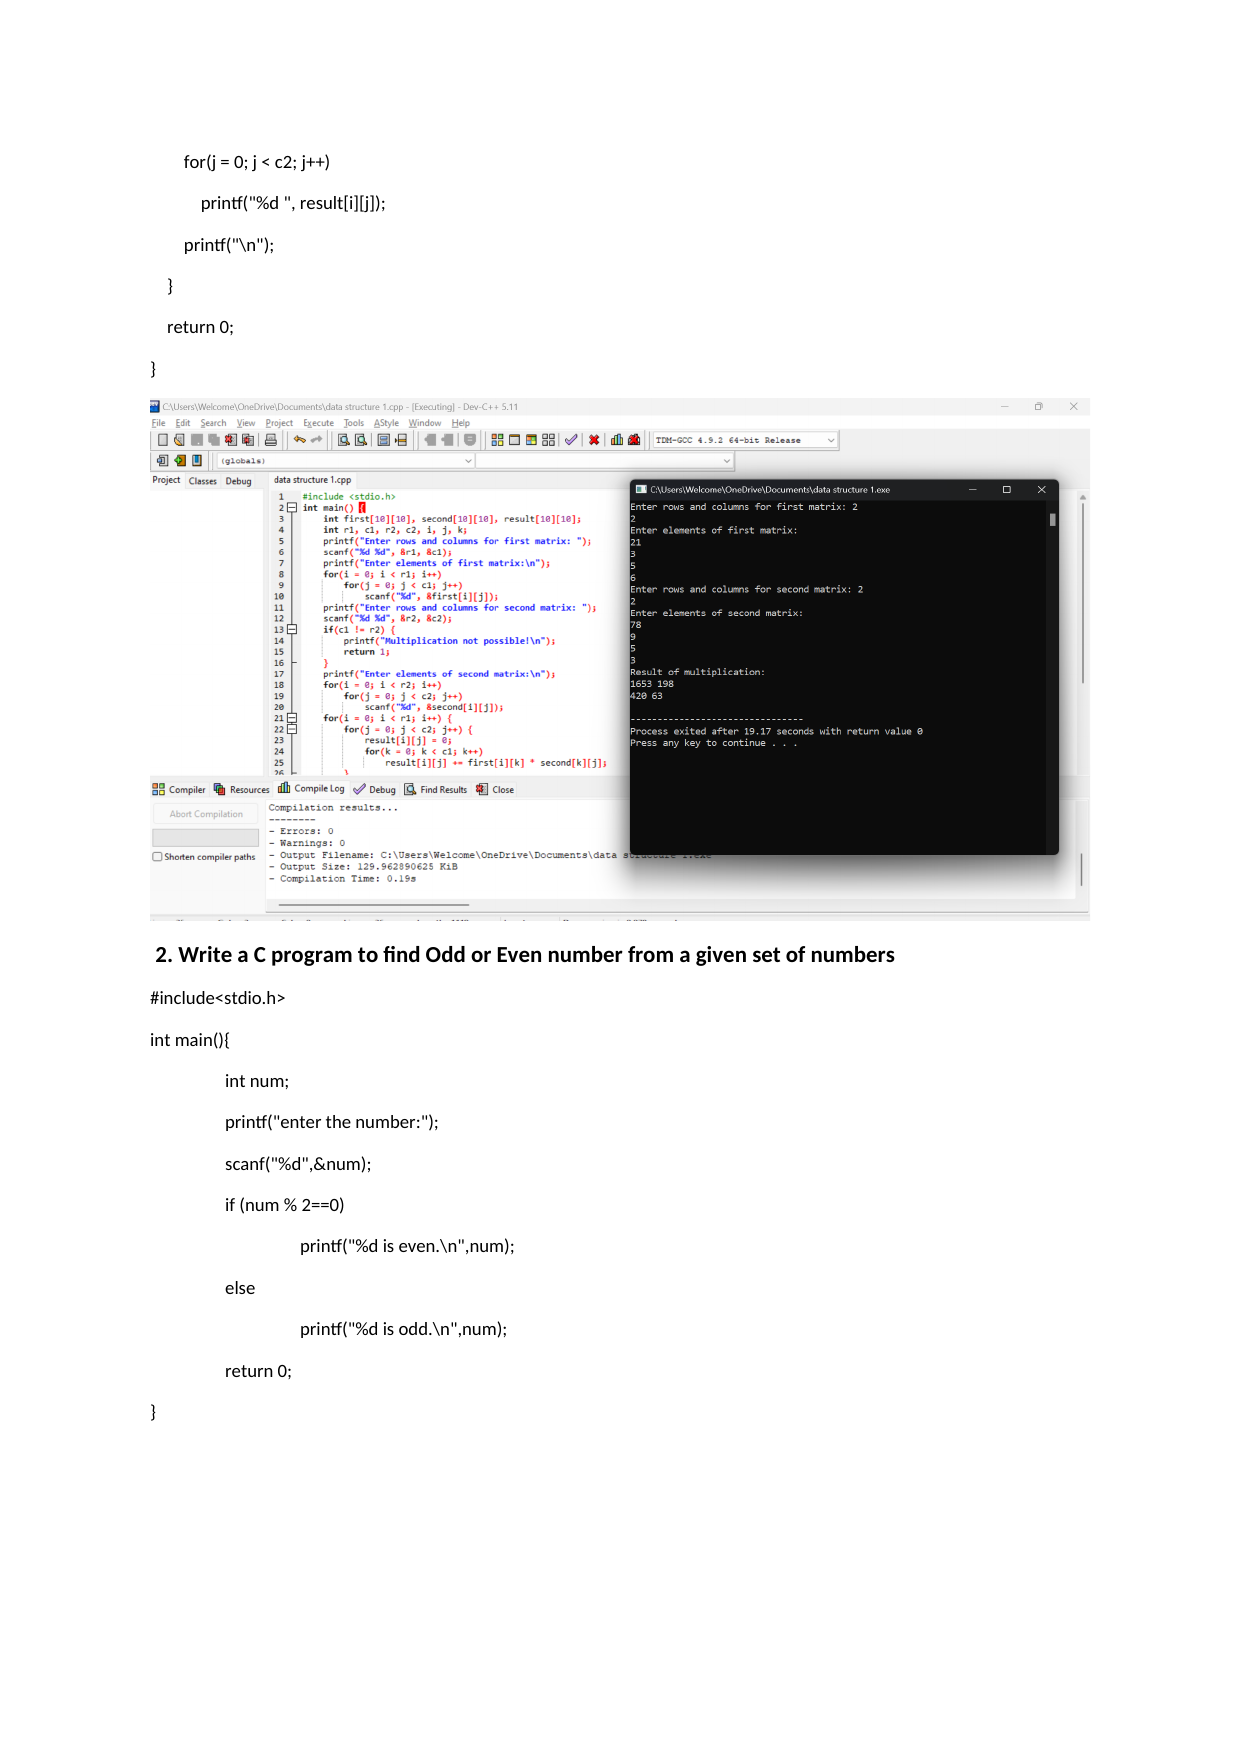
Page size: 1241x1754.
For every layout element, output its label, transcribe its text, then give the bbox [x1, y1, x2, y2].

text #include<stdio.h> [150, 987, 1090, 1009]
text 2. Write a C program to find Odd or Even number from a given set of numbers [150, 940, 1090, 968]
text return 0; [150, 315, 1090, 338]
text printf("\n"); [150, 233, 1090, 256]
text return 0; [150, 1359, 1090, 1382]
text else [150, 1276, 1090, 1299]
text if (num % 2==0) [150, 1193, 1090, 1216]
text printf("enter the number:"); [150, 1111, 1090, 1133]
text printf("%d ", result[i][j]); [150, 191, 1090, 214]
text scanf("%d",&num); [150, 1152, 1090, 1175]
text for(j = 0; j < c2; j++) [150, 150, 1090, 173]
text int num; [150, 1069, 1090, 1092]
text printf("%d is even.\n",num); [150, 1235, 1090, 1258]
text int main(){ [150, 1028, 1090, 1051]
text } [150, 274, 1090, 297]
text } [150, 357, 1090, 380]
picture [150, 398, 1091, 921]
text } [150, 1400, 1090, 1423]
text printf("%d is odd.\n",num); [150, 1317, 1090, 1340]
